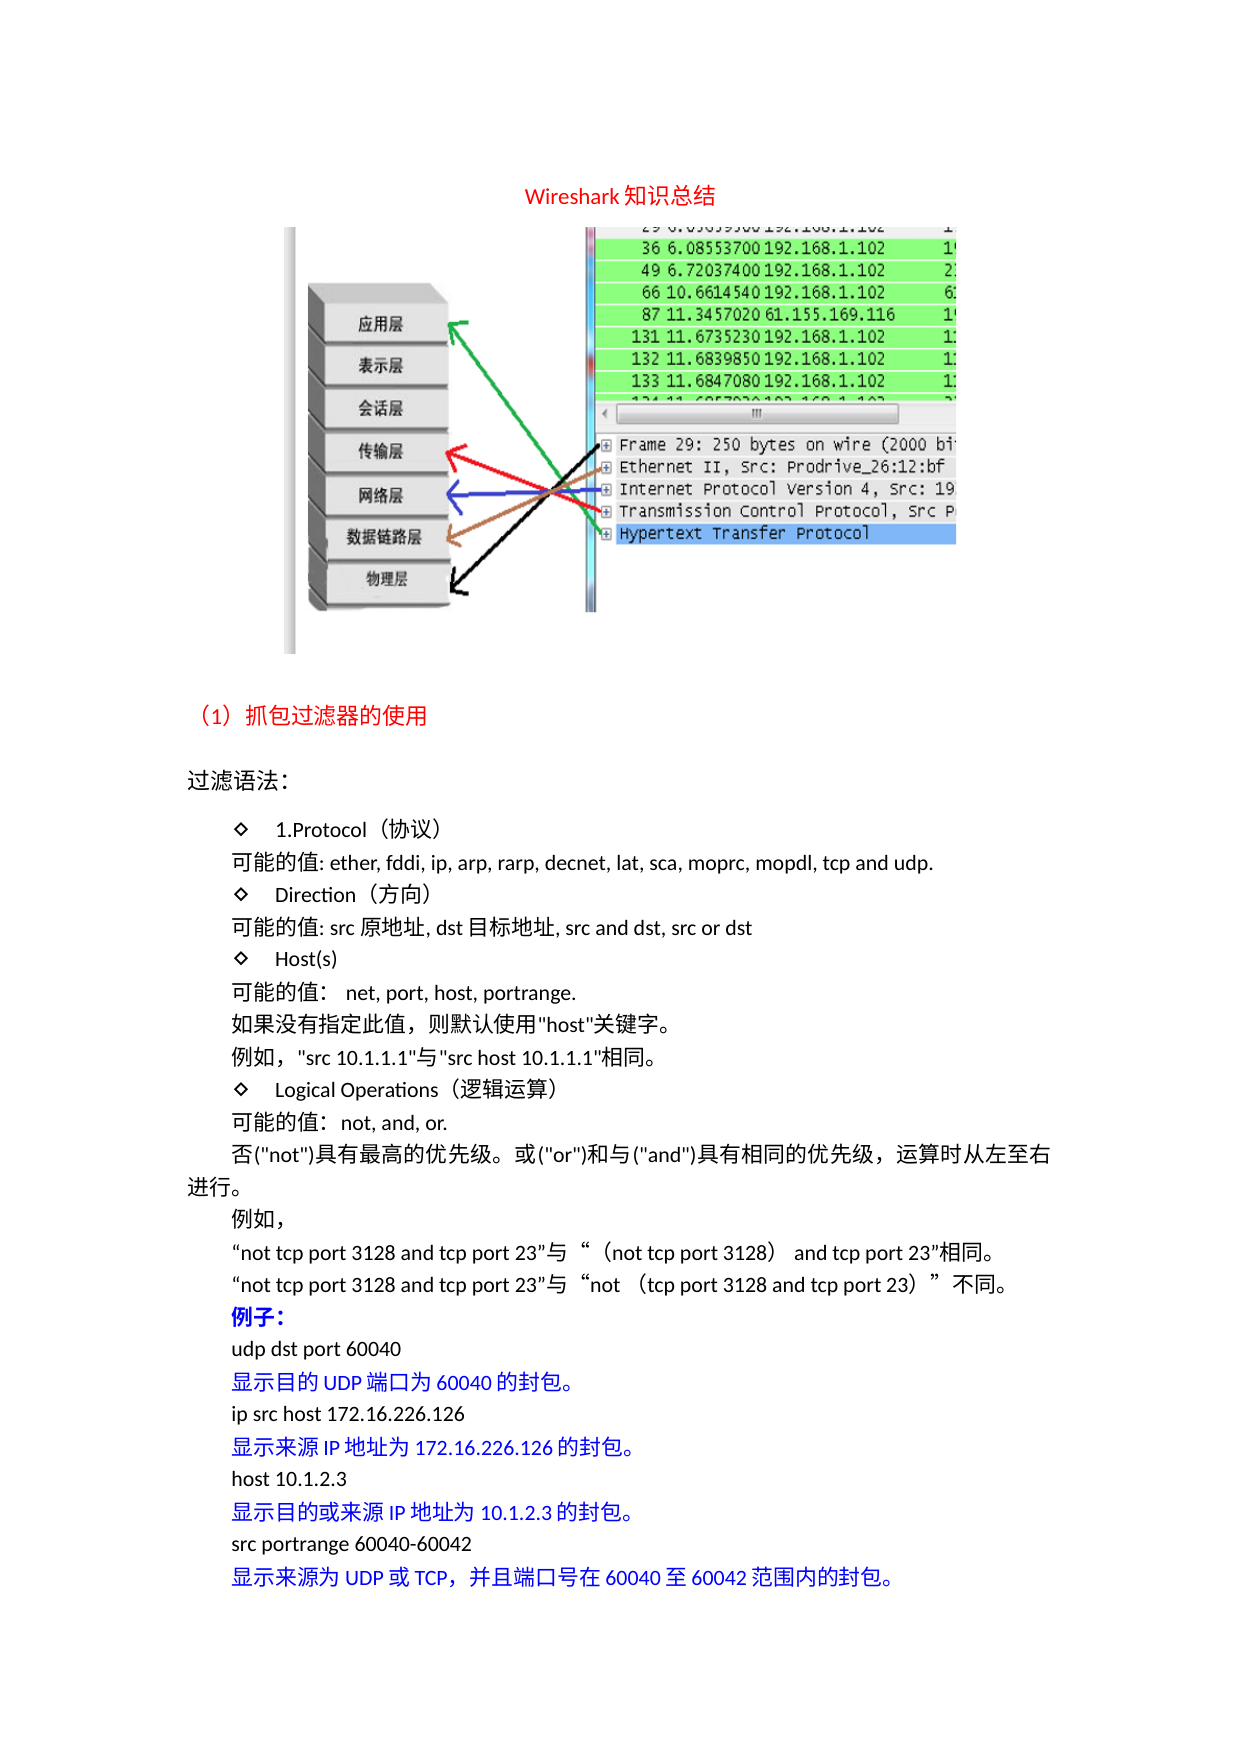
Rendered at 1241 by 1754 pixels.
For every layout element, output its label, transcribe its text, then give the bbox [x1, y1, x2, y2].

text （1）抓包过滤器的使用 [187, 682, 1053, 747]
text 显示目的UDP端口为60040的封包。 [187, 1364, 1053, 1397]
text 否("not")具有最高的优先级。或("or")和与("and")具有相同的优先级，运算时从左至右进行。 [187, 1137, 1053, 1202]
text 显示来源IP地址为172.16.226.126的封包。 [187, 1429, 1053, 1462]
text 如果没有指定此值，则默认使用"host"关键字。 [187, 1007, 1053, 1039]
text Wireshark知识总结 [187, 162, 1053, 227]
text “not tcp port 3128 and tcp port 23”与“not （tcp port 3128 and tcp port 23）”不同。 [187, 1267, 1053, 1299]
list Host(s) [231, 942, 1053, 974]
text ip src host 172.16.226.126 [187, 1397, 1053, 1429]
text host 10.1.2.3 [187, 1462, 1053, 1494]
text “not tcp port 3128 and tcp port 23”与“（not tcp port 3128） and tcp port 23”相同。 [187, 1234, 1053, 1267]
text 例如， [187, 1202, 1053, 1234]
text 过滤语法： [187, 747, 1053, 812]
text 可能的值： net, port, host, portrange. [187, 974, 1053, 1007]
text 可能的值: src 原地址, dst目标地址, src and dst, src or dst [187, 909, 1053, 942]
text 可能的值: ether, fddi, ip, arp, rarp, decnet, lat, sca, moprc, mopdl, tcp and udp. [187, 844, 1053, 877]
text udp dst port 60040 [187, 1332, 1053, 1364]
list Direction（方向） [231, 877, 1053, 909]
list 1.Protocol（协议） [231, 812, 1053, 844]
text src portrange 60040-60042 [187, 1527, 1053, 1559]
list Logical Operations（逻辑运算） [231, 1072, 1053, 1104]
text 例如，"src 10.1.1.1"与"src host 10.1.1.1"相同。 [187, 1039, 1053, 1072]
text 例子： [187, 1299, 1053, 1332]
picture [284, 227, 957, 654]
text 显示目的或来源IP地址为10.1.2.3的封包。 [187, 1494, 1053, 1527]
text 可能的值：not, and, or. [187, 1104, 1053, 1137]
text 显示来源为UDP或TCP，并且端口号在60040至60042范围内的封包。 [187, 1559, 1053, 1592]
